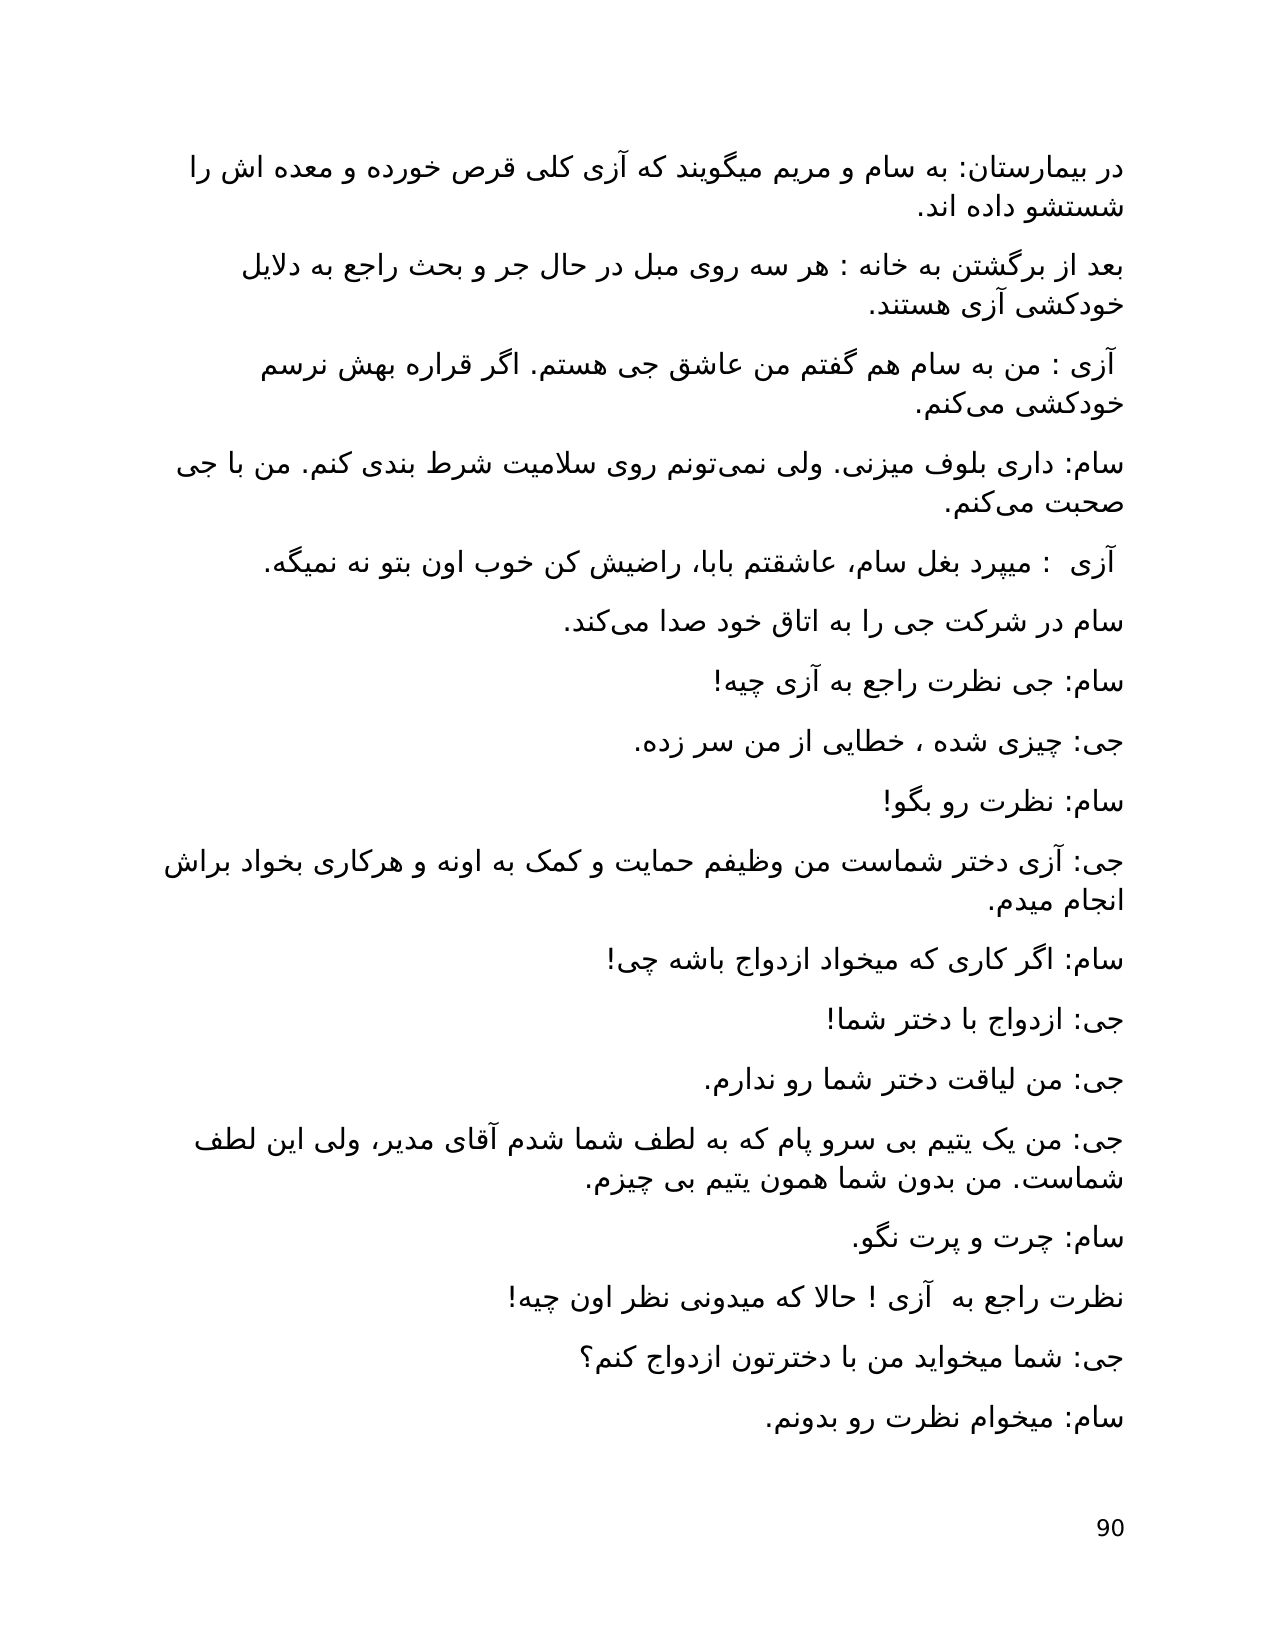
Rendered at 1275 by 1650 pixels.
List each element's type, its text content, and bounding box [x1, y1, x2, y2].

text سام: چرت و پرت نگو. [150, 1221, 1125, 1255]
text نظرت راجع به آزی ! حالا که میدونی نظر اون چیه! [150, 1281, 1125, 1314]
text جی: آزی دختر شماست من وظیفم حمایت و کمک به اونه و هرکاری بخواد براش انجام میدم. [150, 844, 1125, 917]
text سام: میخوام نظرت رو بدونم. [150, 1400, 1125, 1434]
text جی: من لیاقت دختر شما رو ندارم. [150, 1062, 1125, 1096]
text سام در شرکت جی را به اتاق خود صدا می‌کند. [150, 605, 1125, 639]
text آزی : میپرد بغل سام، عاشقتم بابا، راضیش کن خوب اون بتو نه نمیگه. [150, 545, 1125, 579]
text جی: چیزی شده ، خطایی از من سر زده. [150, 724, 1125, 758]
text آزی : من به سام هم گفتم من عاشق جی هستم. اگر قراره بهش نرسم خودکشی می‌کنم. [150, 347, 1125, 420]
text جی: ازدواج با دختر شما! [150, 1002, 1125, 1036]
text سام: نظرت رو بگو! [150, 784, 1125, 818]
text سام: داری بلوف میزنی. ولی نمی‌تونم روی سلامیت شرط بندی کنم. من با جی صحبت می‌کنم. [150, 446, 1125, 519]
text بعد از برگشتن به خانه : هر سه روی مبل در حال جر و بحث راجع به دلایل خودکشی آزی هستند. [150, 249, 1125, 322]
text جی: شما میخواید من با دخترتون ازدواج کنم؟ [150, 1340, 1125, 1374]
text سام: اگر کاری که میخواد ازدواج باشه چی! [150, 943, 1125, 977]
text در بیمارستان: به سام و مریم میگویند که آزی کلی قرص خورده و معده اش را شستشو داده اند. [150, 150, 1125, 223]
text سام: جی نظرت راجع به آزی چیه! [150, 664, 1125, 698]
text جی: من یک یتیم بی سرو پام که به لطف شما شدم آقای مدیر، ولی این لطف شماست. من بدون شما همون یتیم بی چیزم. [150, 1122, 1125, 1195]
